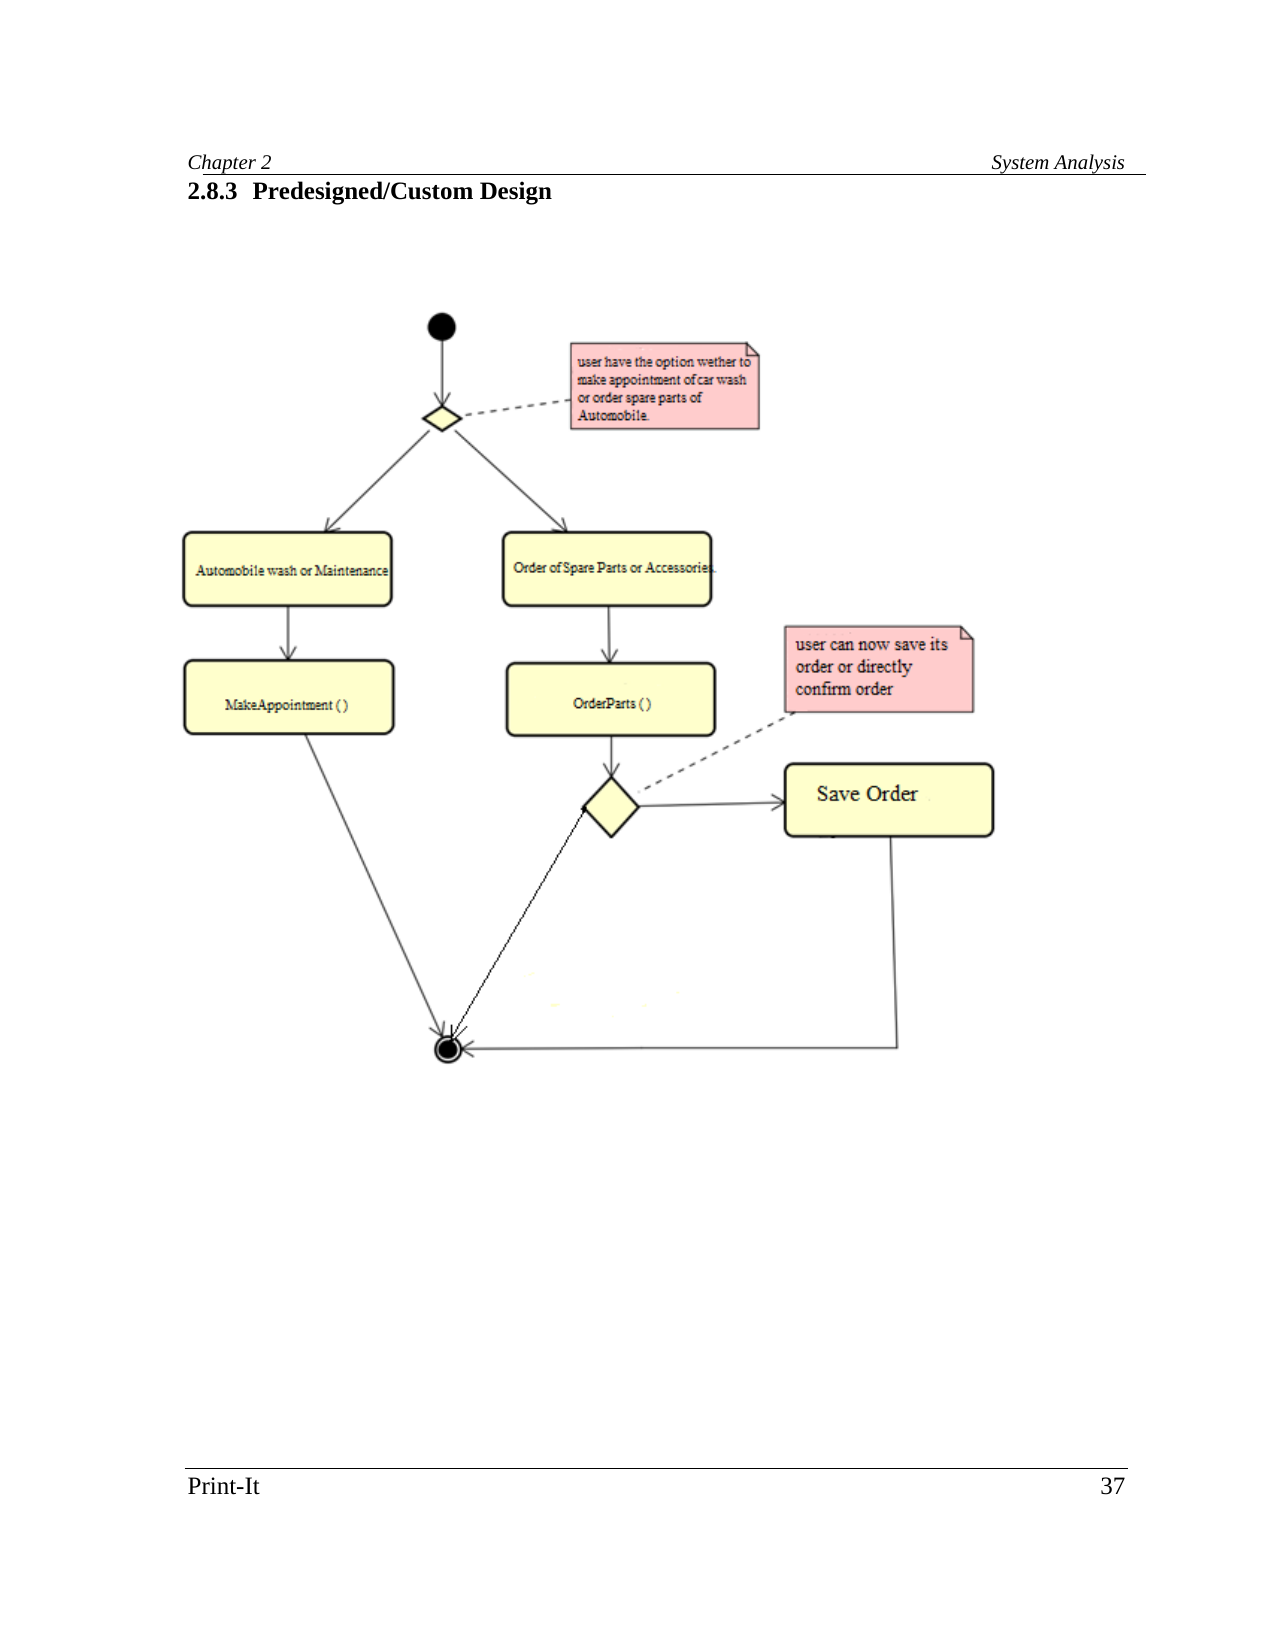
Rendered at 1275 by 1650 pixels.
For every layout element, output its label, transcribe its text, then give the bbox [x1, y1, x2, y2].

picture [172, 295, 1002, 1081]
list Predesigned/Custom Design [187, 176, 1200, 204]
